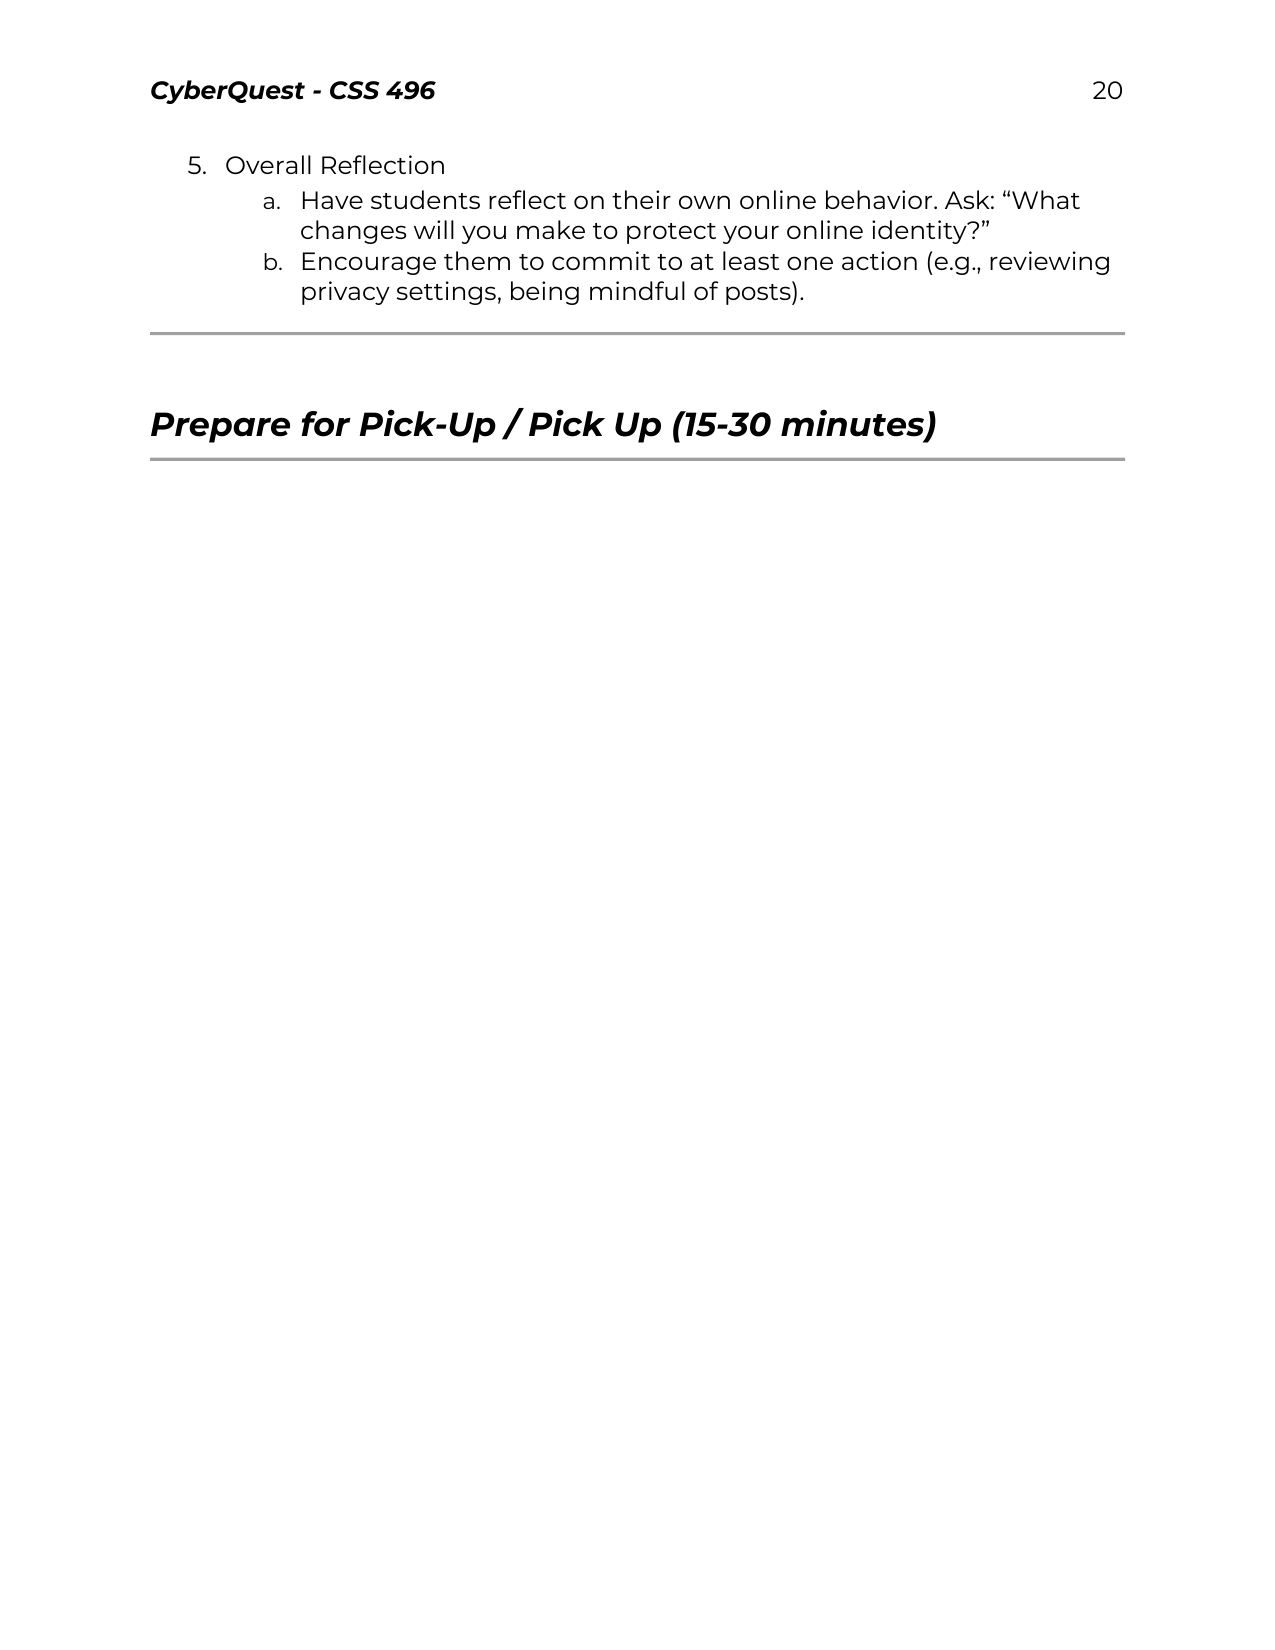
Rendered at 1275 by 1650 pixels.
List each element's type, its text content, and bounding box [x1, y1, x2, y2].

list Overall Reflection [187, 150, 1125, 181]
subtitle Prepare for Pick-Up / Pick Up (15-30 minutes) [150, 404, 1125, 445]
list Have students reflect on their own online behavior. Ask: “What changes will you make to protect your online identity?” [262, 185, 1125, 246]
list Encourage them to commit to at least one action (e.g., reviewing privacy settings, being mindful of posts). [262, 246, 1125, 307]
